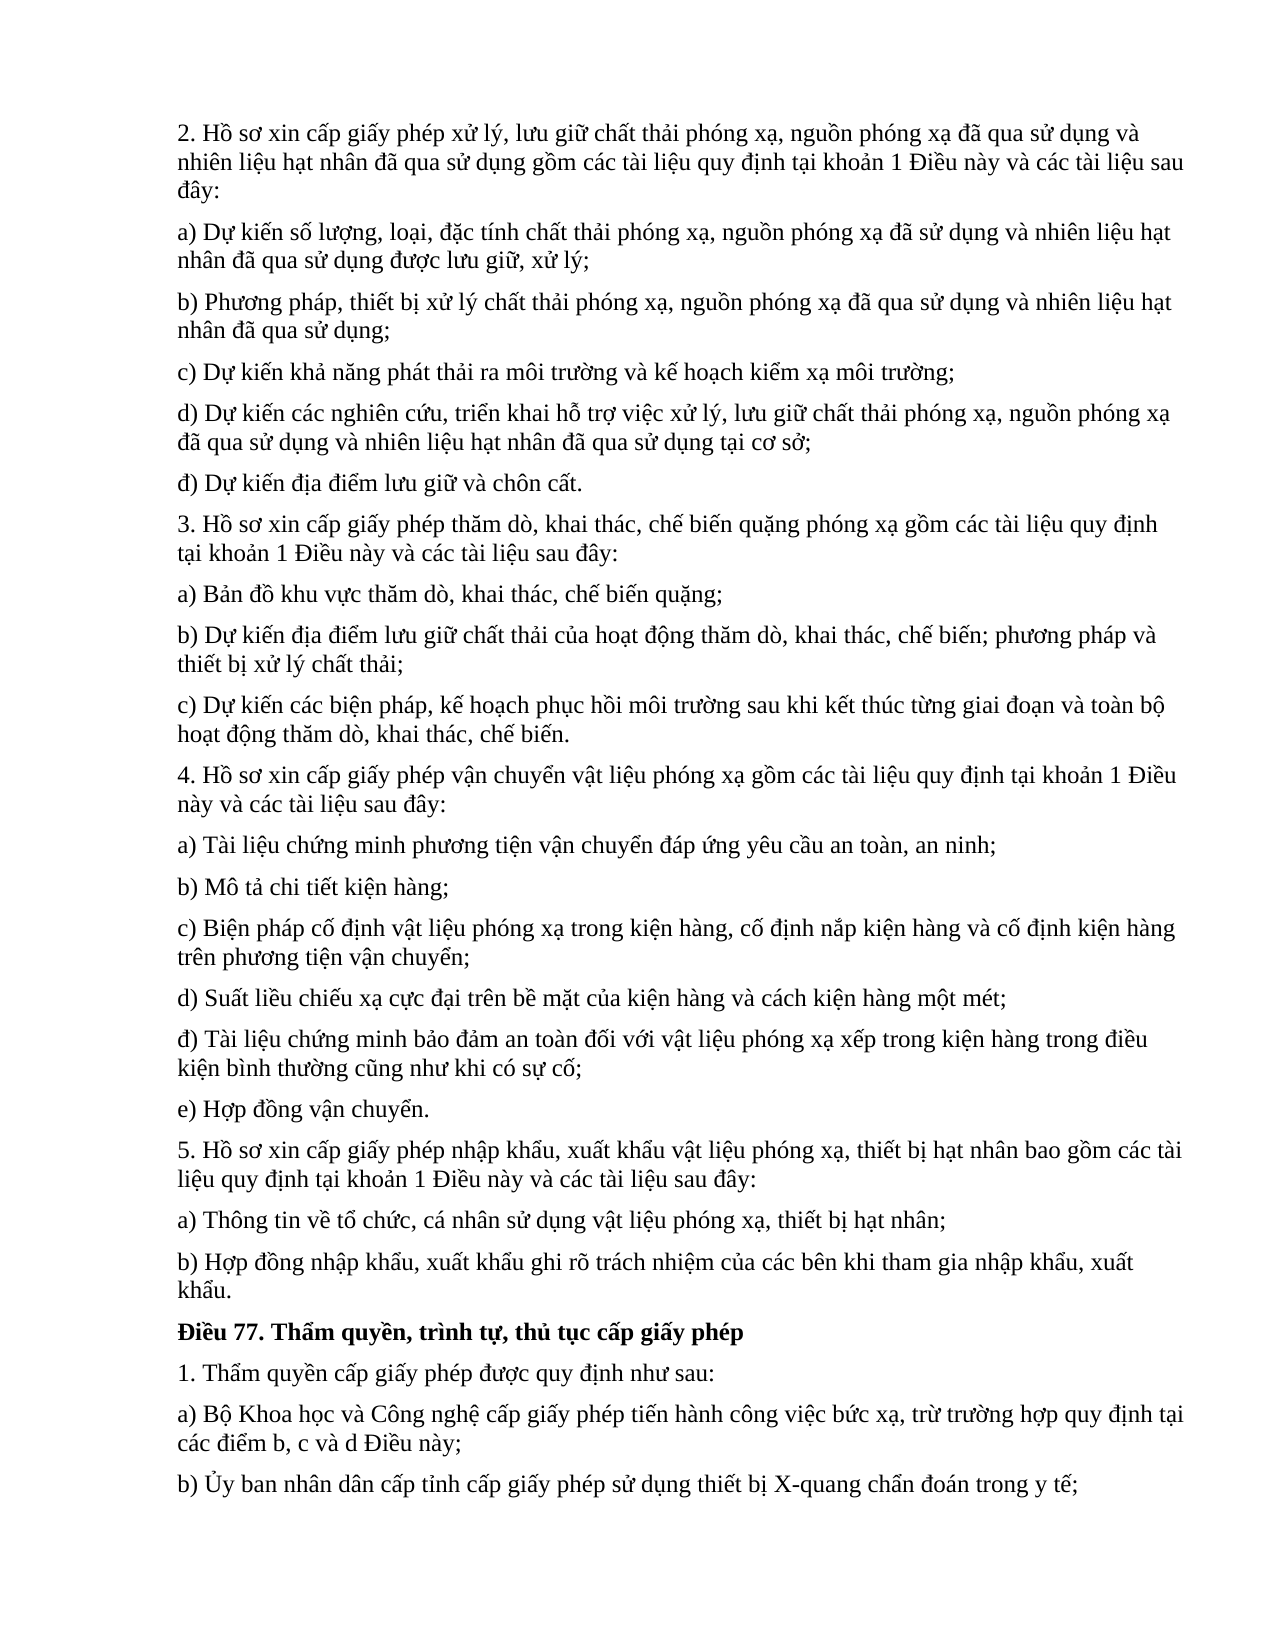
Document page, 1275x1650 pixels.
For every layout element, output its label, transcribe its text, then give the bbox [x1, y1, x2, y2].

text 5. Hồ sơ xin cấp giấy phép nhập khẩu, xuất khẩu vật liệu phóng xạ, thiết bị hạt nhân bao gồm các tài liệu quy định tại khoản 1 Điều này và các tài liệu sau đây: [177, 1136, 1186, 1193]
text a) Dự kiến số lượng, loại, đặc tính chất thải phóng xạ, nguồn phóng xạ đã sử dụng và nhiên liệu hạt nhân đã qua sử dụng được lưu giữ, xử lý; [177, 217, 1186, 274]
text 2. Hồ sơ xin cấp giấy phép xử lý, lưu giữ chất thải phóng xạ, nguồn phóng xạ đã qua sử dụng và nhiên liệu hạt nhân đã qua sử dụng gồm các tài liệu quy định tại khoản 1 Điều này và các tài liệu sau đây: [177, 118, 1186, 204]
text b) Hợp đồng nhập khẩu, xuất khẩu ghi rõ trách nhiệm của các bên khi tham gia nhập khẩu, xuất khẩu. [177, 1247, 1186, 1304]
text 3. Hồ sơ xin cấp giấy phép thăm dò, khai thác, chế biến quặng phóng xạ gồm các tài liệu quy định tại khoản 1 Điều này và các tài liệu sau đây: [177, 509, 1186, 567]
text d) Suất liều chiếu xạ cực đại trên bề mặt của kiện hàng và cách kiện hàng một mét; [177, 983, 1186, 1012]
text a) Bản đồ khu vực thăm dò, khai thác, chế biến quặng; [177, 579, 1186, 608]
text b) Mô tả chi tiết kiện hàng; [177, 872, 1186, 901]
text đ) Dự kiến địa điểm lưu giữ và chôn cất. [177, 468, 1186, 497]
text c) Dự kiến khả năng phát thải ra môi trường và kế hoạch kiểm xạ môi trường; [177, 357, 1186, 386]
text c) Dự kiến các biện pháp, kế hoạch phục hồi môi trường sau khi kết thúc từng giai đoạn và toàn bộ hoạt động thăm dò, khai thác, chế biến. [177, 691, 1186, 748]
text a) Tài liệu chứng minh phương tiện vận chuyển đáp ứng yêu cầu an toàn, an ninh; [177, 831, 1186, 859]
text d) Dự kiến các nghiên cứu, triển khai hỗ trợ việc xử lý, lưu giữ chất thải phóng xạ, nguồn phóng xạ đã qua sử dụng và nhiên liệu hạt nhân đã qua sử dụng tại cơ sở; [177, 398, 1186, 456]
text a) Bộ Khoa học và Công nghệ cấp giấy phép tiến hành công việc bức xạ, trừ trường hợp quy định tại các điểm b, c và d Điều này; [177, 1399, 1186, 1457]
text a) Thông tin về tổ chức, cá nhân sử dụng vật liệu phóng xạ, thiết bị hạt nhân; [177, 1206, 1186, 1234]
text đ) Tài liệu chứng minh bảo đảm an toàn đối với vật liệu phóng xạ xếp trong kiện hàng trong điều kiện bình thường cũng như khi có sự cố; [177, 1024, 1186, 1082]
text b) Dự kiến địa điểm lưu giữ chất thải của hoạt động thăm dò, khai thác, chế biến; phương pháp và thiết bị xử lý chất thải; [177, 621, 1186, 678]
text e) Hợp đồng vận chuyển. [177, 1094, 1186, 1123]
text 4. Hồ sơ xin cấp giấy phép vận chuyển vật liệu phóng xạ gồm các tài liệu quy định tại khoản 1 Điều này và các tài liệu sau đây: [177, 761, 1186, 818]
text b) Ủy ban nhân dân cấp tỉnh cấp giấy phép sử dụng thiết bị X-quang chẩn đoán trong y tế; [177, 1469, 1186, 1498]
text 1. Thẩm quyền cấp giấy phép được quy định như sau: [177, 1358, 1186, 1387]
text b) Phương pháp, thiết bị xử lý chất thải phóng xạ, nguồn phóng xạ đã qua sử dụng và nhiên liệu hạt nhân đã qua sử dụng; [177, 287, 1186, 344]
text Điều 77. Thẩm quyền, trình tự, thủ tục cấp giấy phép [177, 1317, 1186, 1346]
text c) Biện pháp cố định vật liệu phóng xạ trong kiện hàng, cố định nắp kiện hàng và cố định kiện hàng trên phương tiện vận chuyển; [177, 913, 1186, 971]
